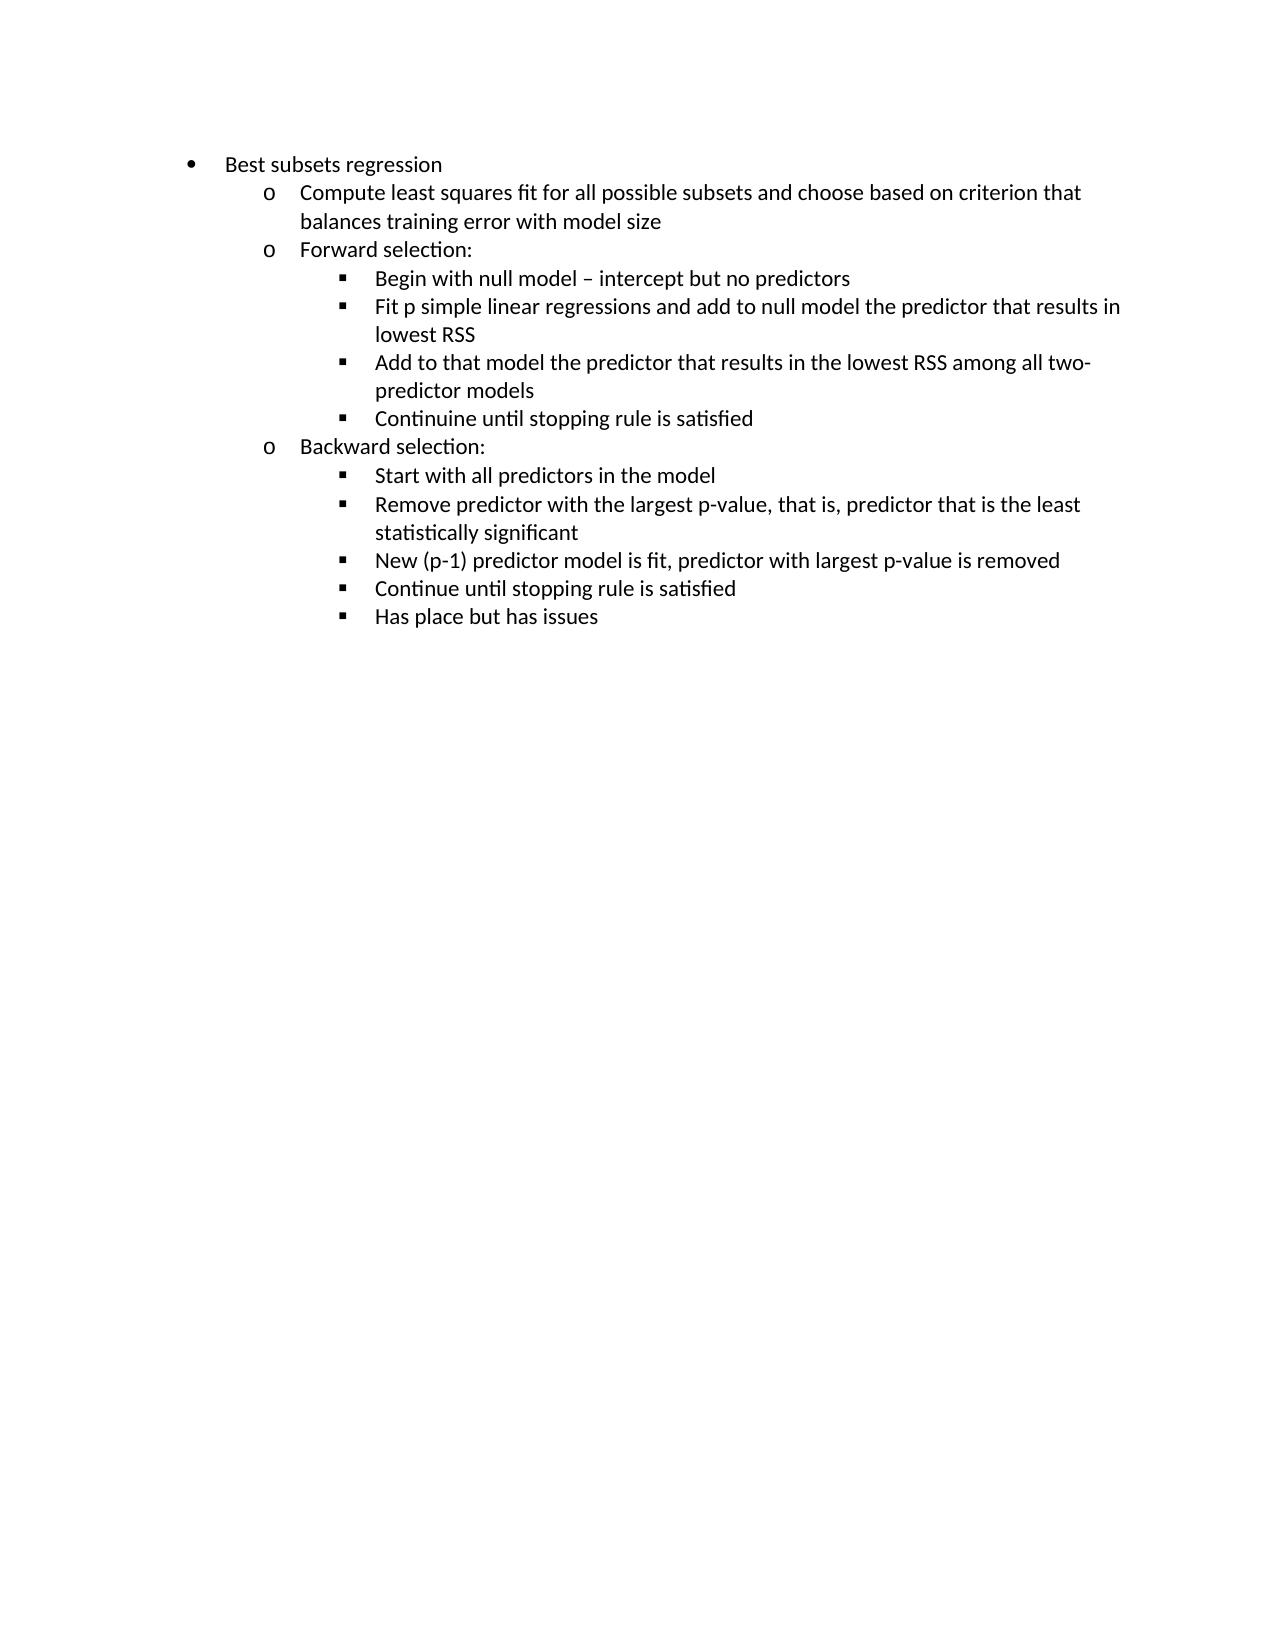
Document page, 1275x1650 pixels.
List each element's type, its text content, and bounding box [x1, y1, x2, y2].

list Start with all predictors in the model [337, 462, 1125, 490]
list Add to that model the predictor that results in the lowest RSS among all two-predictor models [337, 348, 1125, 404]
list Best subsets regression [187, 150, 1125, 178]
list Begin with null model – intercept but no predictors [337, 264, 1125, 292]
list Compute least squares fit for all possible subsets and choose based on criterion that balances training error with model size [262, 178, 1125, 235]
list Backward selection: [262, 432, 1125, 462]
list Continuine until stopping rule is satisfied [337, 404, 1125, 432]
list Has place but has issues [337, 602, 1125, 630]
list New (p-1) predictor model is fit, predictor with largest p-value is removed [337, 546, 1125, 574]
list Fit p simple linear regressions and add to null model the predictor that results in lowest RSS [337, 292, 1125, 348]
list Remove predictor with the largest p-value, that is, predictor that is the least statistically significant [337, 490, 1125, 546]
list Forward selection: [262, 235, 1125, 264]
list Continue until stopping rule is satisfied [337, 574, 1125, 602]
